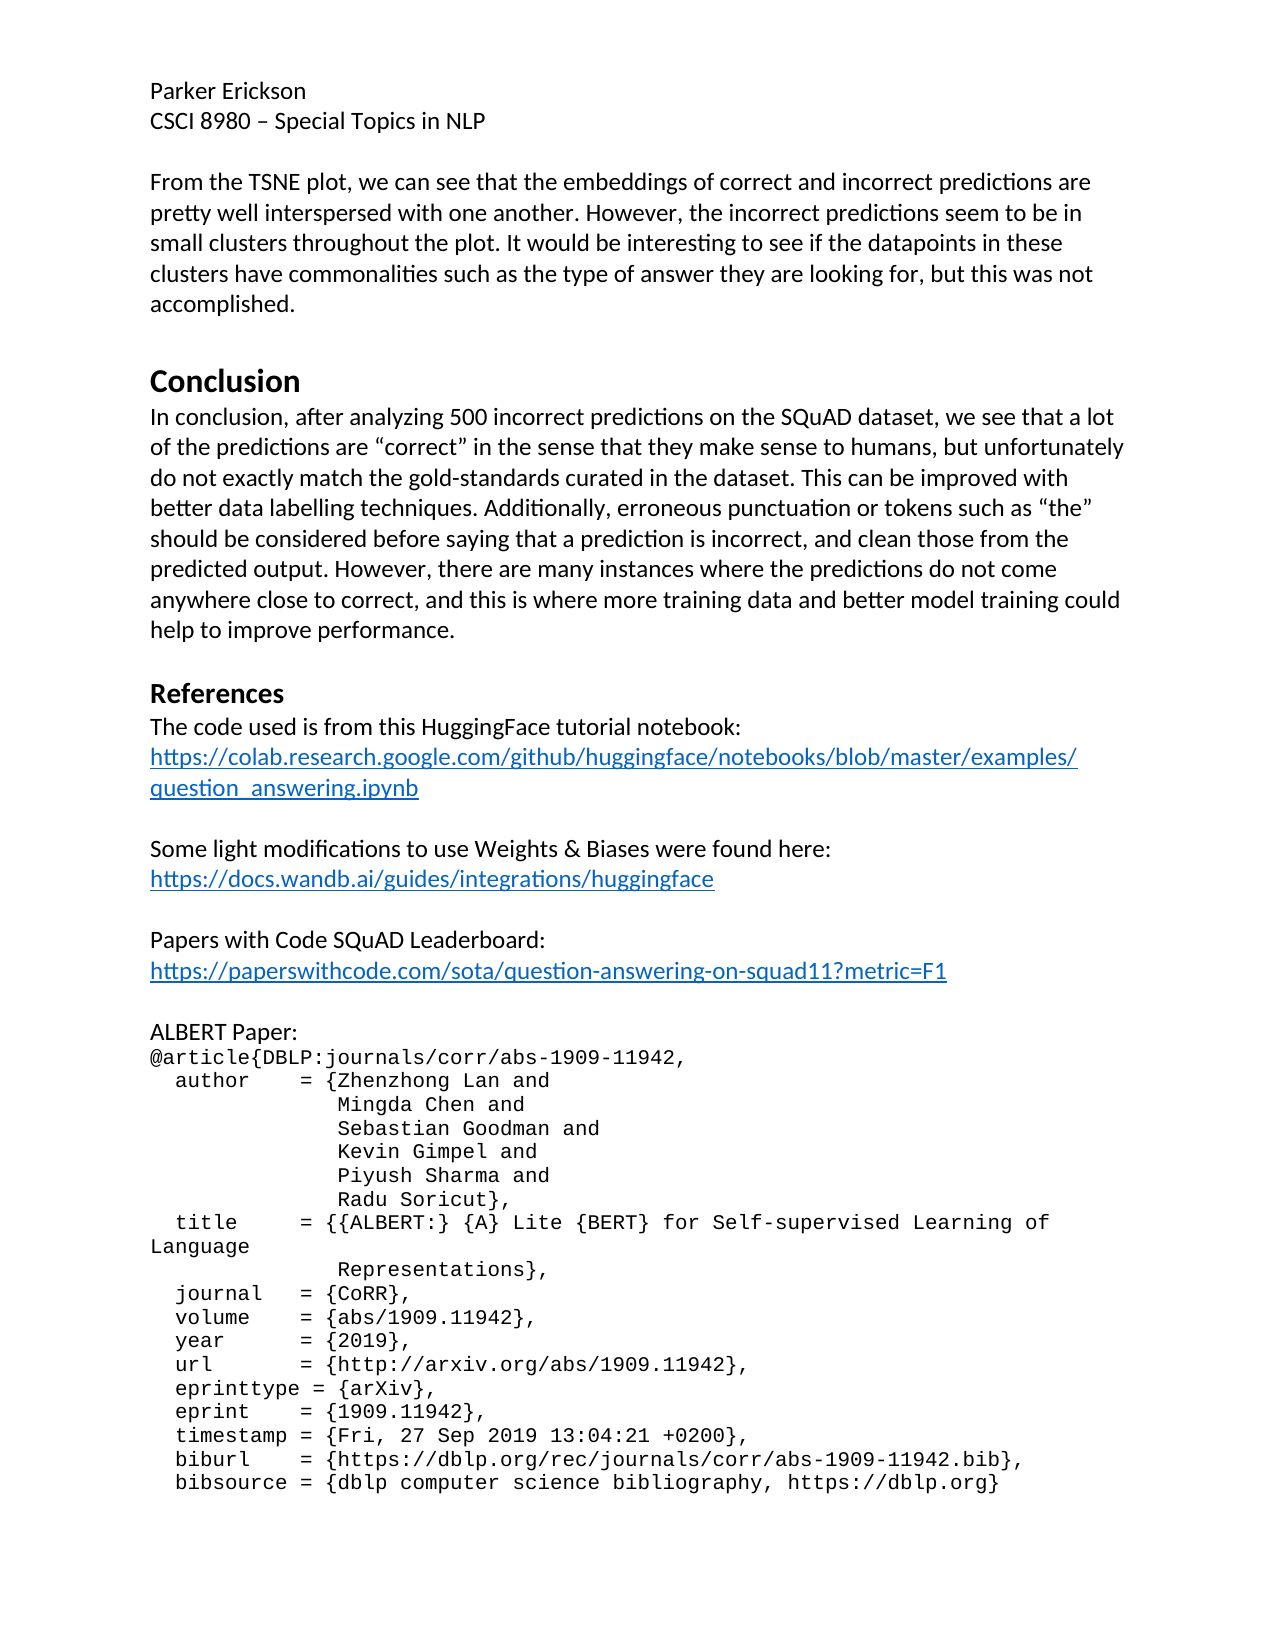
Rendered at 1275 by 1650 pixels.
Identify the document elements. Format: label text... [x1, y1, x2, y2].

text Kevin Gimpel and [150, 1141, 1125, 1165]
text @article{DBLP:journals/corr/abs-1909-11942, [150, 1047, 1125, 1070]
text Some light modifications to use Weights & Biases were found here: [150, 833, 1125, 863]
text https://docs.wandb.ai/guides/integrations/huggingface [150, 863, 1125, 894]
text eprinttype = {arXiv}, [150, 1378, 1125, 1401]
text bibsource = {dblp computer science bibliography, https://dblp.org} [150, 1472, 1125, 1496]
text title = {{ALBERT:} {A} Lite {BERT} for Self-supervised Learning of Language [150, 1212, 1125, 1259]
text volume = {abs/1909.11942}, [150, 1307, 1125, 1330]
text https://paperswithcode.com/sota/question-answering-on-squad11?metric=F1 [150, 955, 1125, 986]
text Papers with Code SQuAD Leaderboard: [150, 924, 1125, 955]
text eprint = {1909.11942}, [150, 1401, 1125, 1425]
text Mingda Chen and [150, 1094, 1125, 1118]
text From the TSNE plot, we can see that the embeddings of correct and incorrect predictions are pretty well interspersed with one another. However, the incorrect predictions seem to be in small clusters throughout the plot. It would be interesting to see if the datapoints in these clusters have commonalities such as the type of answer they are looking for, but this was not accomplished. [150, 167, 1125, 319]
text url = {http://arxiv.org/abs/1909.11942}, [150, 1354, 1125, 1378]
text In conclusion, after analyzing 500 incorrect predictions on the SQuAD dataset, we see that a lot of the predictions are “correct” in the sense that they make sense to humans, but unfortunately do not exactly match the gold-standards curated in the dataset. This can be improved with better data labelling techniques. Additionally, erroneous punctuation or tokens such as “the” should be considered before saying that a prediction is incorrect, and clean those from the predicted output. However, there are many instances where the predictions do not come anywhere close to correct, and this is where more training data and better model training could help to improve performance. [150, 401, 1125, 645]
text Sebastian Goodman and [150, 1118, 1125, 1141]
text timestamp = {Fri, 27 Sep 2019 13:04:21 +0200}, [150, 1425, 1125, 1449]
text The code used is from this HuggingFace tutorial notebook: https://colab.research.google.com/github/huggingface/notebooks/blob/master/examples/question_answering.ipynb [150, 711, 1125, 802]
text Radu Soricut}, [150, 1188, 1125, 1212]
text Representations}, [150, 1259, 1125, 1283]
text journal = {CoRR}, [150, 1283, 1125, 1307]
text Conclusion [150, 360, 1125, 401]
text ALBERT Paper: [150, 1016, 1125, 1047]
text References [150, 675, 1125, 711]
text author = {Zhenzhong Lan and [150, 1070, 1125, 1094]
text Piyush Sharma and [150, 1165, 1125, 1188]
text biburl = {https://dblp.org/rec/journals/corr/abs-1909-11942.bib}, [150, 1449, 1125, 1472]
text year = {2019}, [150, 1330, 1125, 1354]
